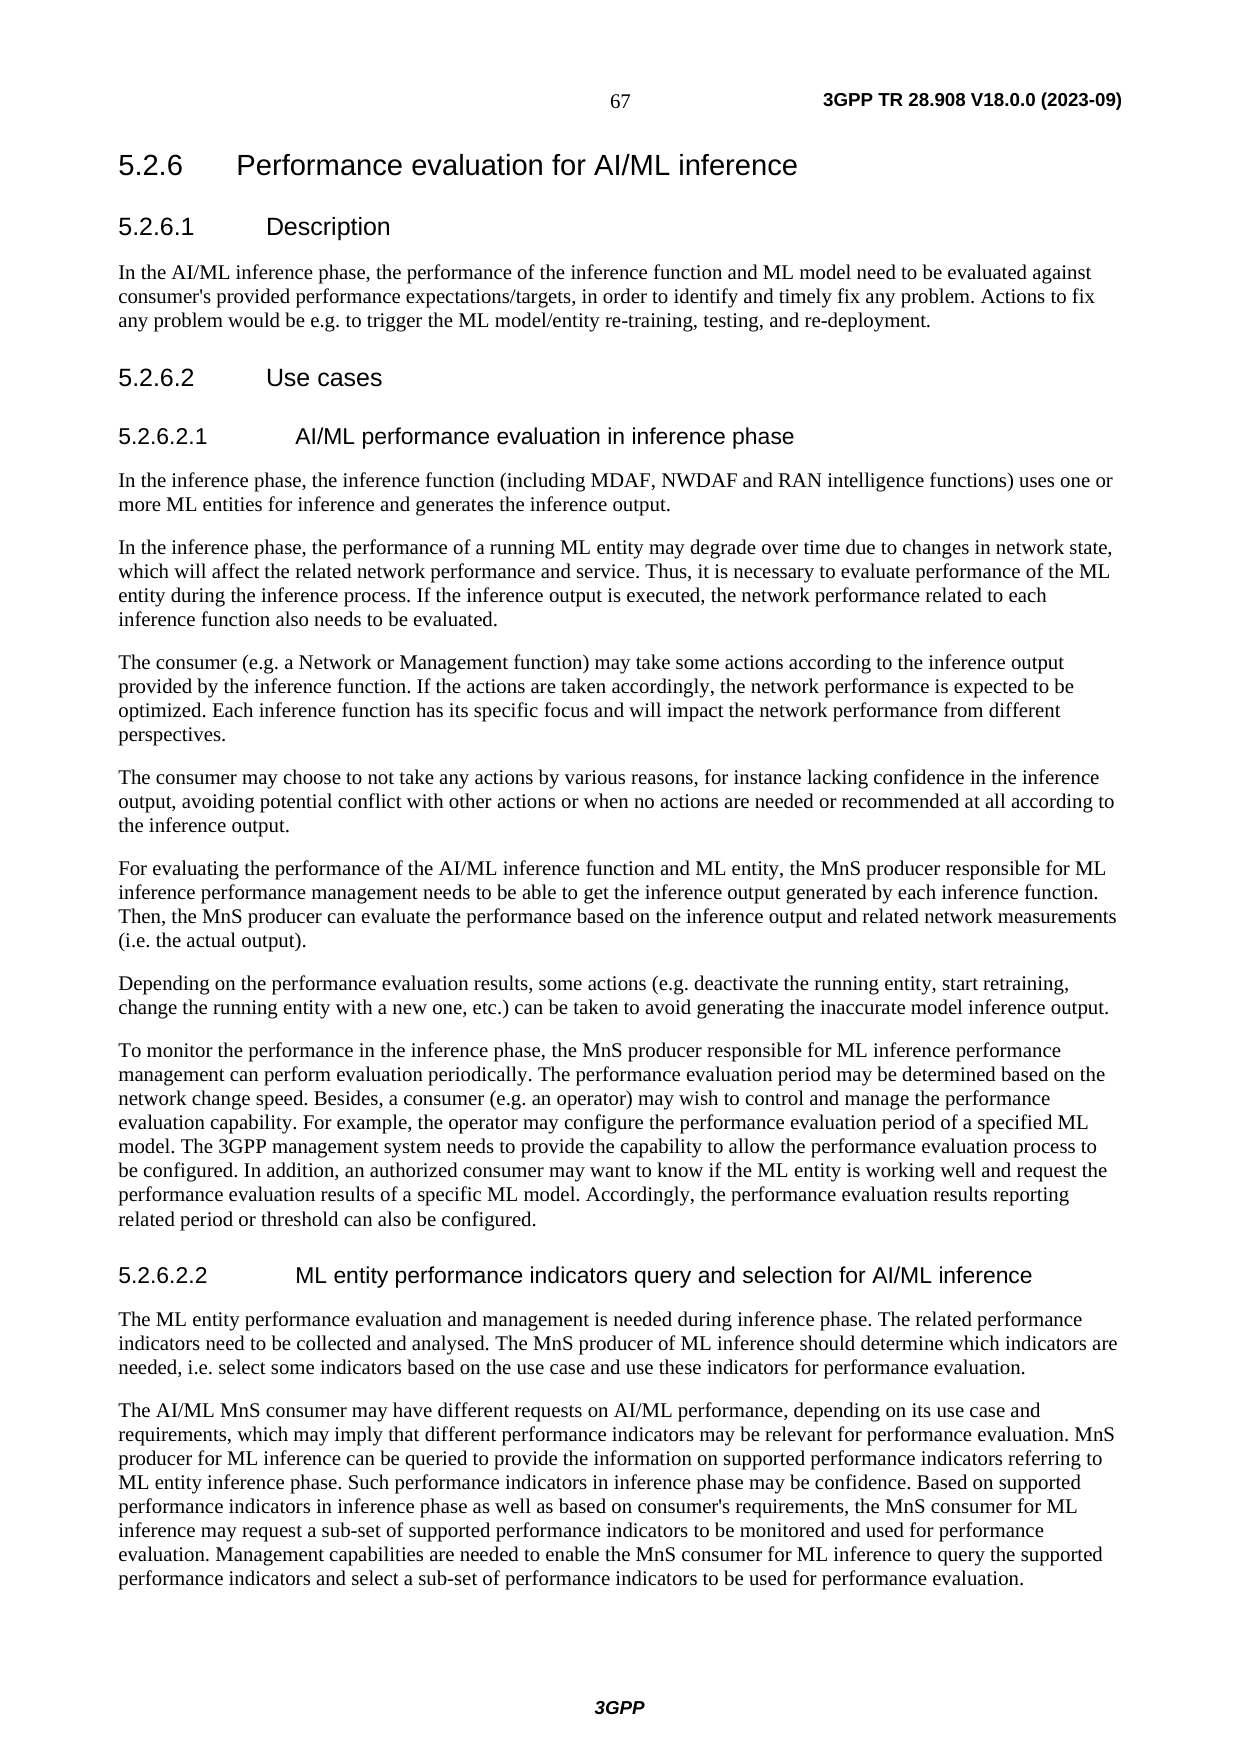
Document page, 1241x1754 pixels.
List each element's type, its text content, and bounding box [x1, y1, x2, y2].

text In the AI/ML inference phase, the performance of the inference function and ML model need to be evaluated against consumer's provided performance expectations/targets, in order to identify and timely fix any problem. Actions to fix any problem would be e.g. to trigger the ML model/entity re-training, testing, and re-deployment. [118, 260, 1122, 332]
text The consumer may choose to not take any actions by various reasons, for instance lacking confidence in the inference output, avoiding potential conflict with other actions or when no actions are needed or recommended at all according to the inference output. [118, 765, 1122, 837]
text To monitor the performance in the inference phase, the MnS producer responsible for ML inference performance management can perform evaluation periodically. The performance evaluation period may be determined based on the network change speed. Besides, a consumer (e.g. an operator) may wish to control and manage the performance evaluation capability. For example, the operator may configure the performance evaluation period of a specified ML model. The 3GPP management system needs to provide the capability to allow the performance evaluation process to be configured. In addition, an authorized consumer may want to know if the ML entity is working well and request the performance evaluation results of a specific ML model. Accordingly, the performance evaluation results reporting related period or threshold can also be configured. [118, 1038, 1122, 1231]
subtitle 5.2.6 Performance evaluation for AI/ML inference [118, 147, 1122, 181]
subtitle 5.2.6.2 Use cases [118, 363, 1122, 392]
text Depending on the performance evaluation results, some actions (e.g. deactivate the running entity, start retraining, change the running entity with a new one, etc.) can be taken to avoid generating the inaccurate model inference output. [118, 971, 1122, 1019]
subtitle 5.2.6.2.2 ML entity performance indicators query and selection for AI/ML inference [118, 1262, 1122, 1288]
text The AI/ML MnS consumer may have different requests on AI/ML performance, depending on its use case and requirements, which may imply that different performance indicators may be relevant for performance evaluation. MnS producer for ML inference can be queried to provide the information on supported performance indicators referring to ML entity inference phase. Such performance indicators in inference phase may be confidence. Based on supported performance indicators in inference phase as well as based on consumer's requirements, the MnS consumer for ML inference may request a sub-set of supported performance indicators to be monitored and used for performance evaluation. Management capabilities are needed to enable the MnS consumer for ML inference to query the supported performance indicators and select a sub-set of performance indicators to be used for performance evaluation. [118, 1398, 1122, 1590]
text In the inference phase, the performance of a running ML entity may degrade over time due to changes in network state, which will affect the related network performance and service. Thus, it is necessary to evaluate performance of the ML entity during the inference process. If the inference output is executed, the network performance related to each inference function also needs to be evaluated. [118, 535, 1122, 631]
text For evaluating the performance of the AI/ML inference function and ML entity, the MnS producer responsible for ML inference performance management needs to be able to get the inference output generated by each inference function. Then, the MnS producer can evaluate the performance based on the inference output and related network measurements (i.e. the actual output). [118, 856, 1122, 952]
text The ML entity performance evaluation and management is needed during inference phase. The related performance indicators need to be collected and analysed. The MnS producer of ML inference should determine which indicators are needed, i.e. select some indicators based on the use case and use these indicators for performance evaluation. [118, 1307, 1122, 1379]
text In the inference phase, the inference function (including MDAF, NWDAF and RAN intelligence functions) uses one or more ML entities for inference and generates the inference output. [118, 468, 1122, 516]
subtitle 5.2.6.1 Description [118, 212, 1122, 241]
text The consumer (e.g. a Network or Management function) may take some actions according to the inference output provided by the inference function. If the actions are taken accordingly, the network performance is expected to be optimized. Each inference function has its specific focus and will impact the network performance from different perspectives. [118, 650, 1122, 746]
subtitle 5.2.6.2.1 AI/ML performance evaluation in inference phase [118, 423, 1122, 449]
